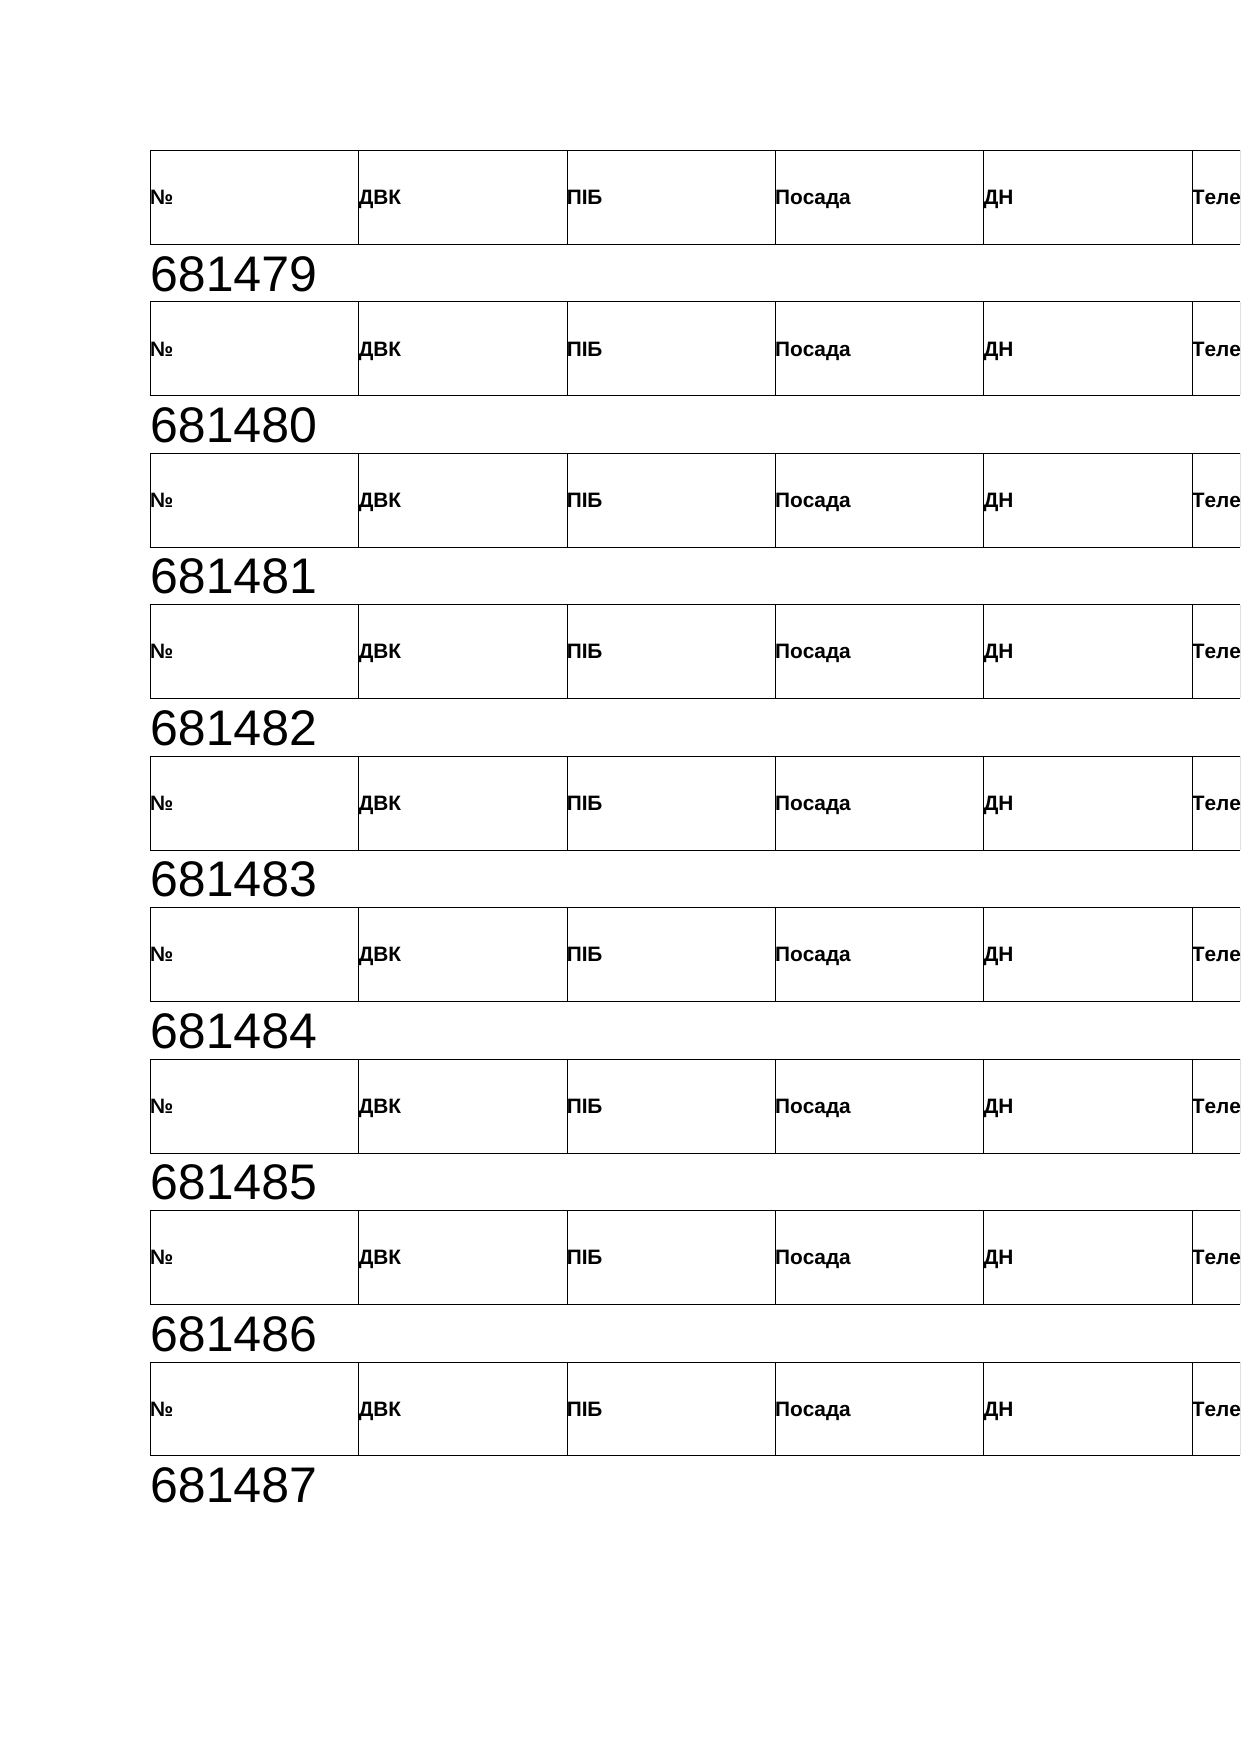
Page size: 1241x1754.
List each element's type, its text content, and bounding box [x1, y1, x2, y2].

text 681482 [150, 699, 1090, 756]
table_header Телефон [1193, 605, 1240, 698]
table_header ДВК [359, 1363, 567, 1455]
table_header ДН [984, 454, 1192, 547]
text 681481 [150, 548, 1090, 604]
text 681486 [150, 1305, 1090, 1362]
text 681483 [150, 851, 1090, 907]
table_header Посада [776, 908, 983, 1001]
table_header ДВК [359, 757, 567, 849]
table_header ДН [984, 302, 1192, 395]
table_header ДН [984, 908, 1192, 1001]
table_header ДН [984, 1211, 1192, 1304]
table_header Телефон [1193, 757, 1240, 849]
table_header ПІБ [568, 151, 775, 244]
table_header ДН [984, 1060, 1192, 1152]
table_header № [151, 454, 358, 547]
table_header Посада [776, 454, 983, 547]
table_header Телефон [1193, 151, 1240, 244]
table_header ДВК [359, 908, 567, 1001]
table_header ДВК [359, 302, 567, 395]
table_header ДВК [359, 1060, 567, 1152]
table_header ПІБ [568, 757, 775, 849]
table_header ДВК [359, 1211, 567, 1304]
table_header ПІБ [568, 302, 775, 395]
table_header № [151, 757, 358, 849]
table_header Посада [776, 1211, 983, 1304]
text 681485 [150, 1154, 1090, 1210]
table_header Телефон [1193, 1211, 1240, 1304]
text 681484 [150, 1002, 1090, 1059]
table_header Телефон [1193, 1060, 1240, 1152]
table_header Посада [776, 1363, 983, 1455]
table_header Телефон [1193, 1363, 1240, 1455]
table_header Телефон [1193, 302, 1240, 395]
text 681480 [150, 396, 1090, 453]
table_header ДН [984, 151, 1192, 244]
text 681479 [150, 245, 1090, 301]
table_header ПІБ [568, 605, 775, 698]
table_header ДН [984, 757, 1192, 849]
table_header Телефон [1193, 454, 1240, 547]
table_header Посада [776, 1060, 983, 1152]
table_header Посада [776, 151, 983, 244]
table_header Посада [776, 605, 983, 698]
table_header ПІБ [568, 1363, 775, 1455]
table_header № [151, 151, 358, 244]
table_header № [151, 1211, 358, 1304]
table_header ДВК [359, 605, 567, 698]
table_header ДН [984, 605, 1192, 698]
table_header № [151, 302, 358, 395]
table_header ПІБ [568, 908, 775, 1001]
table_header № [151, 1060, 358, 1152]
table_header № [151, 605, 358, 698]
table_header ПІБ [568, 1060, 775, 1152]
table_header № [151, 1363, 358, 1455]
table_header ДВК [359, 454, 567, 547]
table_header Посада [776, 757, 983, 849]
table_header ДВК [359, 151, 567, 244]
table_header ПІБ [568, 1211, 775, 1304]
table_header Посада [776, 302, 983, 395]
table_header ДН [984, 1363, 1192, 1455]
table_header Телефон [1193, 908, 1240, 1001]
table_header № [151, 908, 358, 1001]
text 681487 [150, 1456, 1090, 1513]
table_header ПІБ [568, 454, 775, 547]
